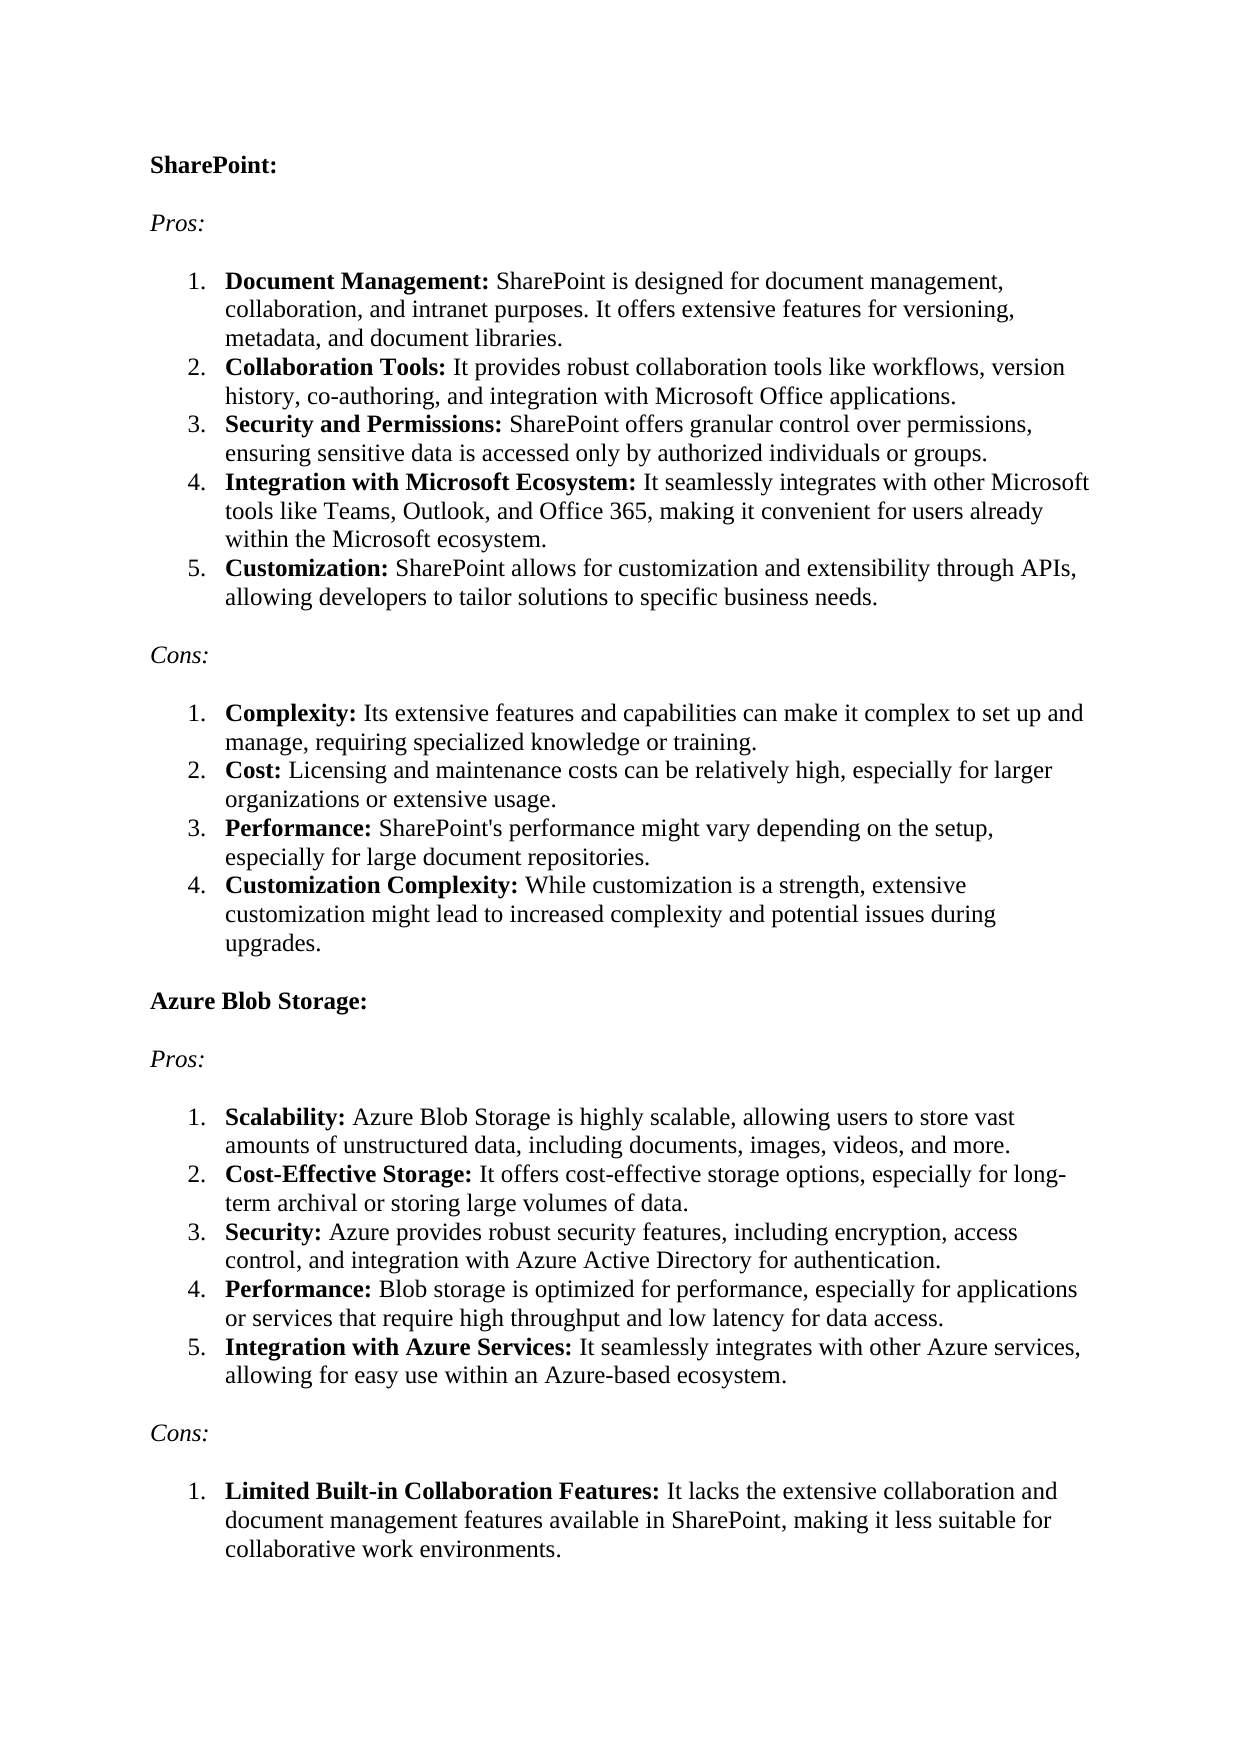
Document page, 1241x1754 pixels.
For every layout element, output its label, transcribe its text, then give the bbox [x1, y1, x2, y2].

text Azure Blob Storage: [150, 986, 1090, 1014]
list Performance: SharePoint's performance might vary depending on the setup, especially for large document repositories. [187, 813, 1090, 870]
list Security: Azure provides robust security features, including encryption, access control, and integration with Azure Active Directory for authentication. [187, 1217, 1090, 1274]
list Customization: SharePoint allows for customization and extensibility through APIs, allowing developers to tailor solutions to specific business needs. [187, 553, 1090, 611]
list Security and Permissions: SharePoint offers granular control over permissions, ensuring sensitive data is accessed only by authorized individuals or groups. [187, 409, 1090, 467]
list Performance: Blob storage is optimized for performance, especially for applications or services that require high throughput and low latency for data access. [187, 1274, 1090, 1332]
list Integration with Microsoft Ecosystem: It seamlessly integrates with other Microsoft tools like Teams, Outlook, and Office 365, making it convenient for users already within the Microsoft ecosystem. [187, 467, 1090, 553]
list Cost-Effective Storage: It offers cost-effective storage options, especially for long-term archival or storing large volumes of data. [187, 1159, 1090, 1217]
list Complexity: Its extensive features and capabilities can make it complex to set up and manage, requiring specialized knowledge or training. [187, 698, 1090, 755]
list Limited Built-in Collaboration Features: It lacks the extensive collaboration and document management features available in SharePoint, making it less suitable for collaborative work environments. [187, 1476, 1090, 1562]
list Integration with Azure Services: It seamlessly integrates with other Azure services, allowing for easy use within an Azure-based ecosystem. [187, 1332, 1090, 1389]
text Pros: [150, 1044, 1090, 1072]
list Scalability: Azure Blob Storage is highly scalable, allowing users to store vast amounts of unstructured data, including documents, images, videos, and more. [187, 1102, 1090, 1159]
list Document Management: SharePoint is designed for document management, collaboration, and intranet purposes. It offers extensive features for versioning, metadata, and document libraries. [187, 266, 1090, 352]
text Pros: [150, 208, 1090, 237]
list Cost: Licensing and maintenance costs can be relatively high, especially for larger organizations or extensive usage. [187, 755, 1090, 813]
list Collaboration Tools: It provides robust collaboration tools like workflows, version history, co-authoring, and integration with Microsoft Office applications. [187, 352, 1090, 409]
text SharePoint: [150, 150, 1090, 179]
list Customization Complexity: While customization is a strength, extensive customization might lead to increased complexity and potential issues during upgrades. [187, 870, 1090, 957]
text Cons: [150, 640, 1090, 669]
text Cons: [150, 1418, 1090, 1447]
